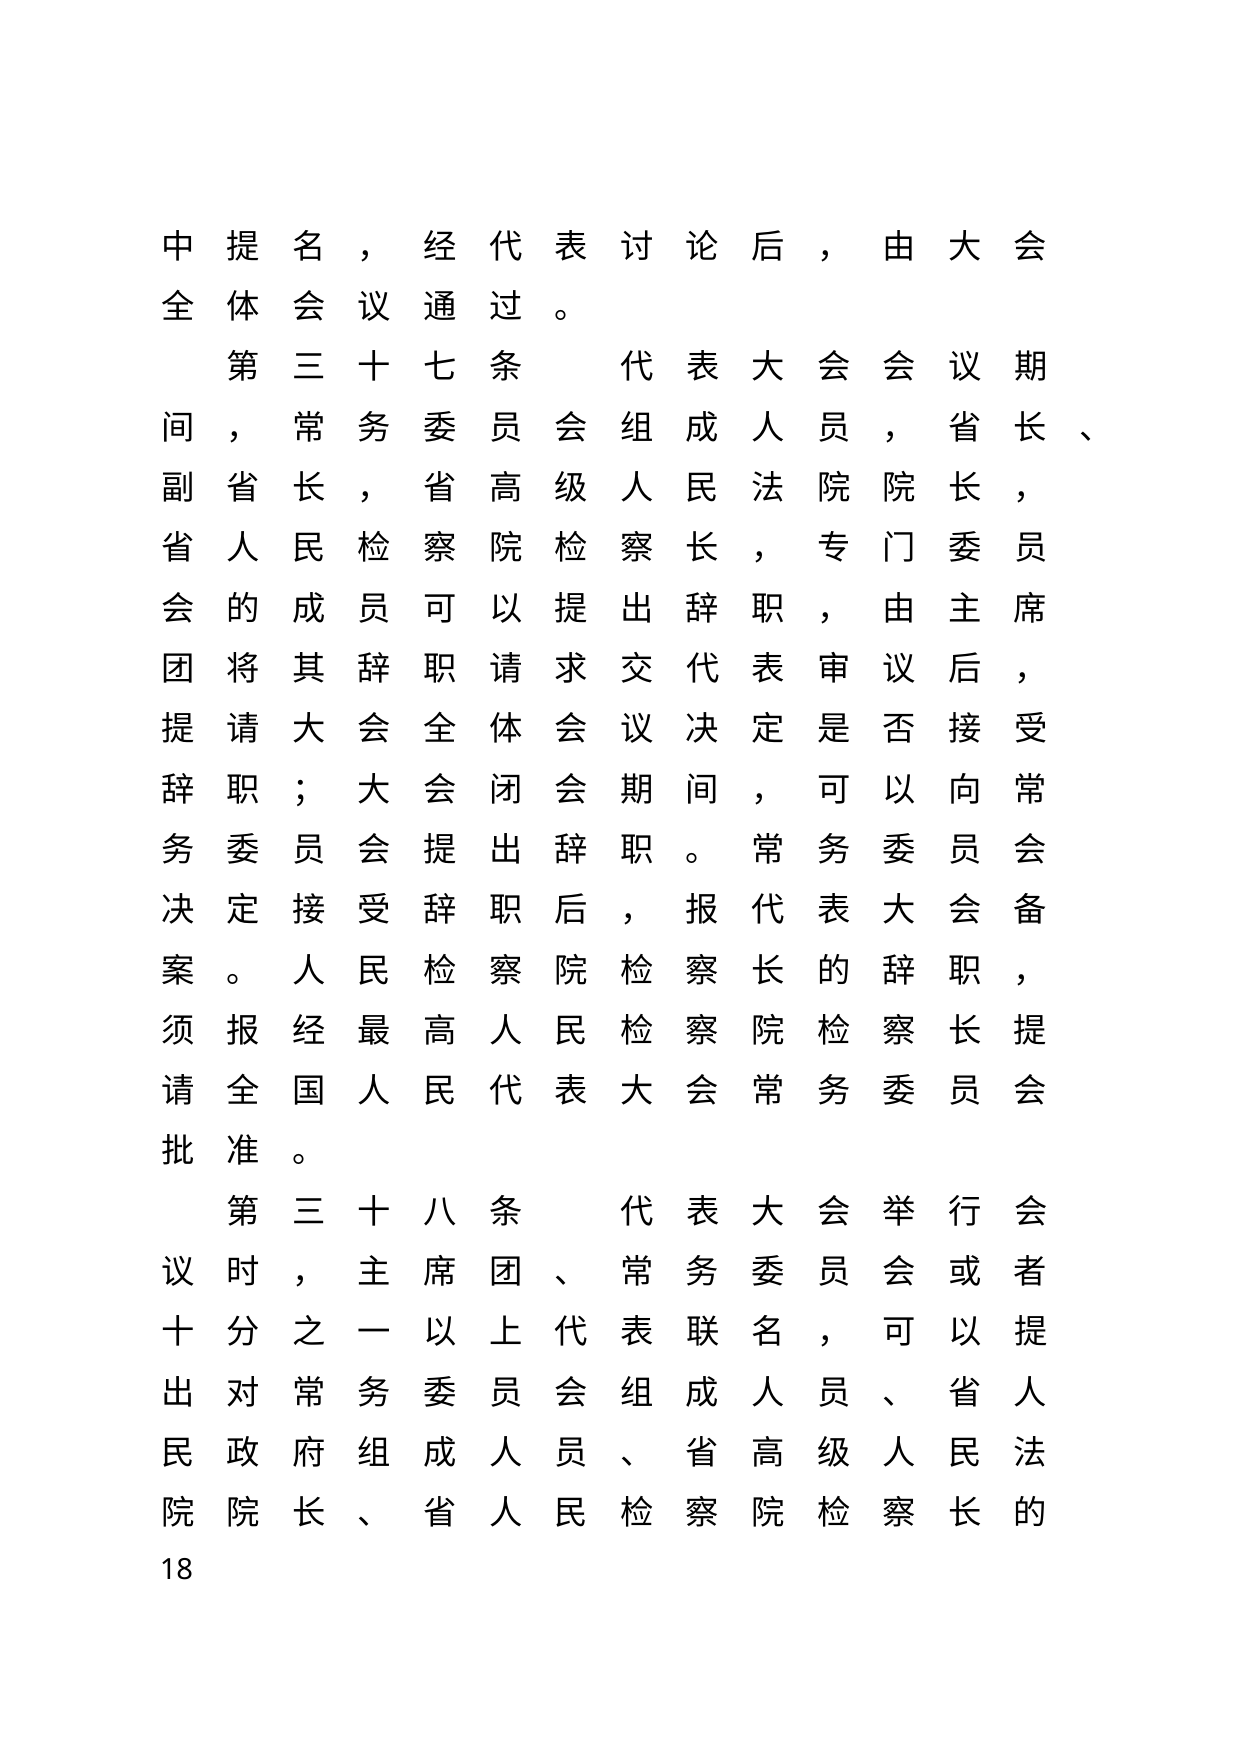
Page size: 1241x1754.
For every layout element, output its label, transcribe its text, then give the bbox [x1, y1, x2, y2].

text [161, 213, 1079, 334]
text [161, 1178, 1079, 1540]
text 第三十七条 代表大会会议期间，常务委员会组成人员，省长、副省长，省高级人民法院院长，省人民检察院检察长，专门委员会的成员可以提出辞职，由主席团将其辞职请求交代表审议后，提请大会全体会议决定是否接受辞职；大会闭会期间，可以向常务委员会提出辞职。常务委员会决定接受辞职后，报代表大会备案。人民检察院检察长的辞职，须报经最高人民检察院检察长提请全国人民代表大会常务委员会批准。 [161, 334, 1079, 1178]
